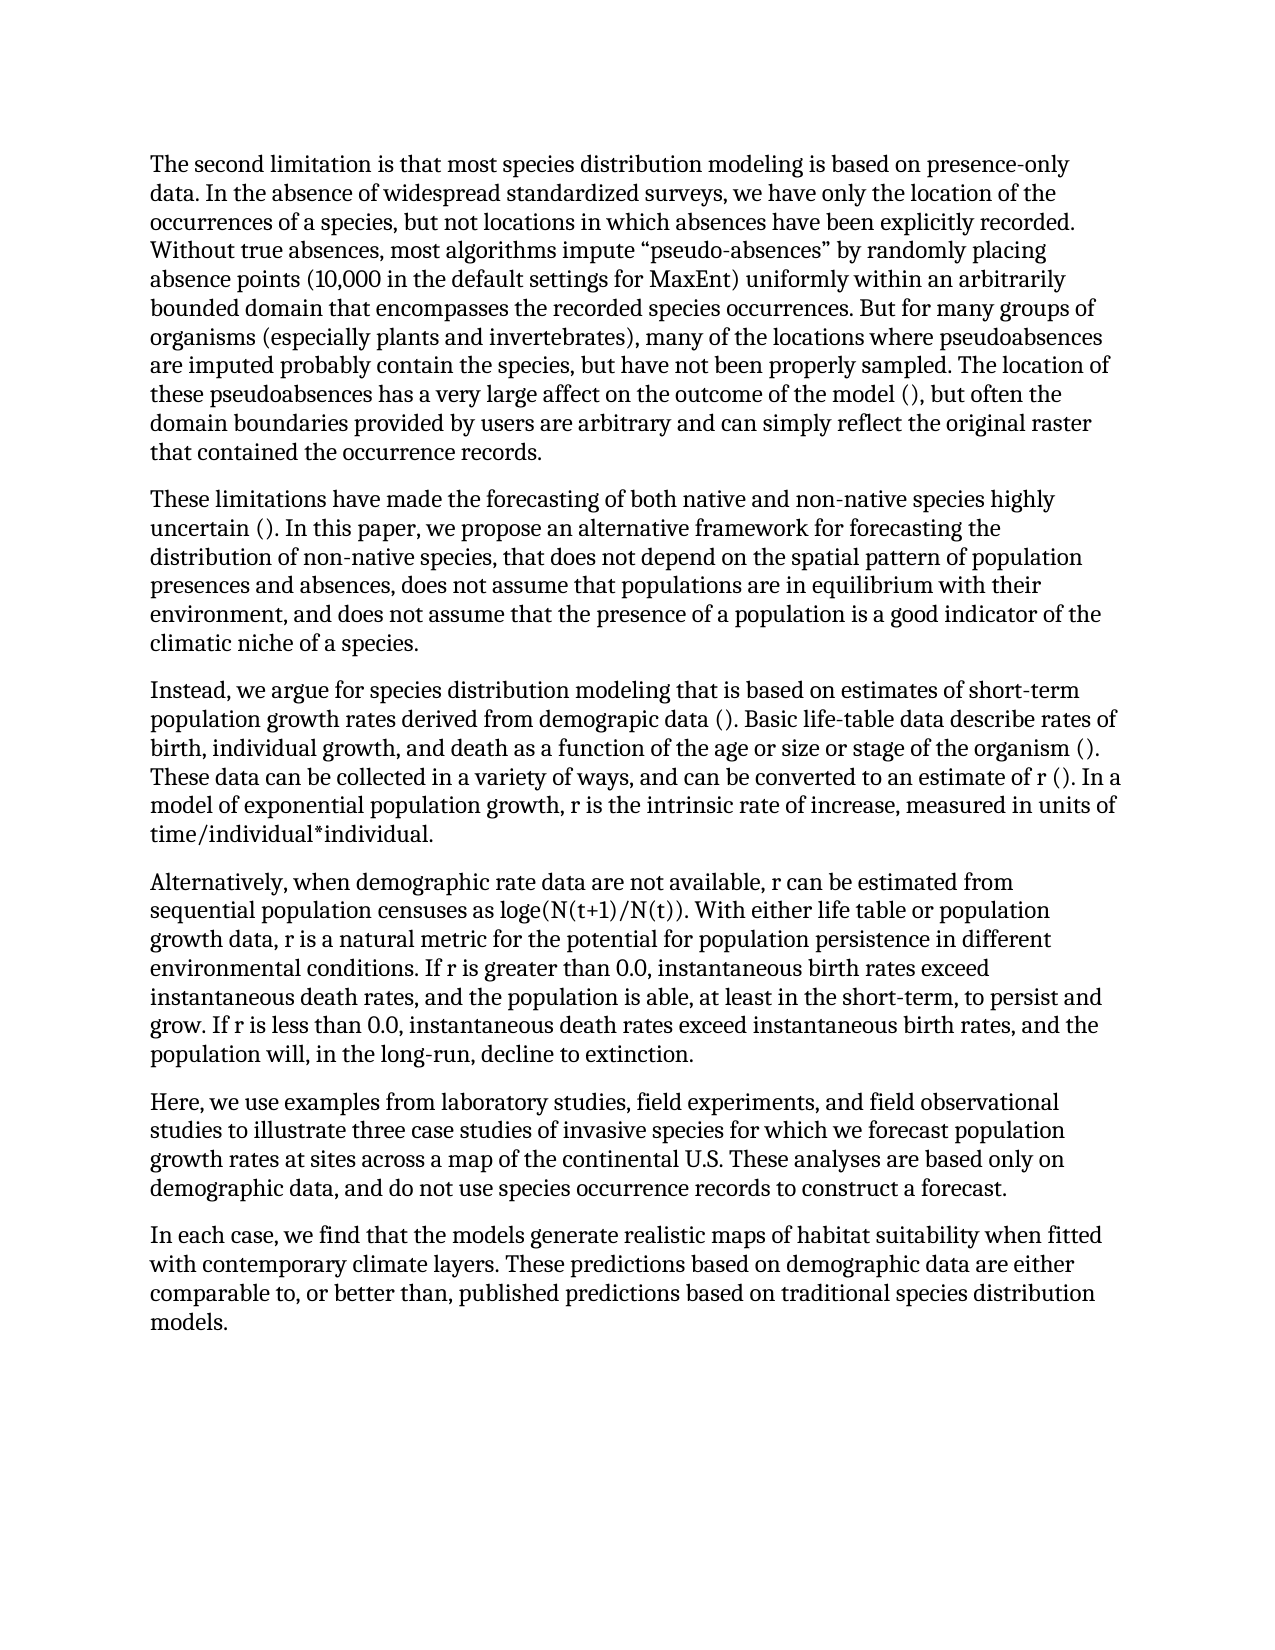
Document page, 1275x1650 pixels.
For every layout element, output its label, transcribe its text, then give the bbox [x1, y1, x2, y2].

text Instead, we argue for species distribution modeling that is based on estimates of short-term population growth rates derived from demograpic data (). Basic life-table data describe rates of birth, individual growth, and death as a function of the age or size or stage of the organism (). These data can be collected in a variety of ways, and can be converted to an estimate of r (). In a model of exponential population growth, r is the intrinsic rate of increase, measured in units of time/individual*individual. [150, 676, 1125, 849]
text These limitations have made the forecasting of both native and non-native species highly uncertain (). In this paper, we propose an alternative framework for forecasting the distribution of non-native species, that does not depend on the spatial pattern of population presences and absences, does not assume that populations are in equilibrium with their environment, and does not assume that the presence of a population is a good indicator of the climatic niche of a species. [150, 485, 1125, 657]
text The second limitation is that most species distribution modeling is based on presence-only data. In the absence of widespread standardized surveys, we have only the location of the occurrences of a species, but not locations in which absences have been explicitly recorded. Without true absences, most algorithms impute “pseudo-absences” by randomly placing absence points (10,000 in the default settings for MaxEnt) uniformly within an arbitrarily bounded domain that encompasses the recorded species occurrences. But for many groups of organisms (especially plants and invertebrates), many of the locations where pseudoabsences are imputed probably contain the species, but have not been properly sampled. The location of these pseudoabsences has a very large affect on the outcome of the model (), but often the domain boundaries provided by users are arbitrary and can simply reflect the original raster that contained the occurrence records. [150, 150, 1125, 466]
text In each case, we find that the models generate realistic maps of habitat suitability when fitted with contemporary climate layers. These predictions based on demographic data are either comparable to, or better than, published predictions based on traditional species distribution models. [150, 1221, 1125, 1336]
text Here, we use examples from laboratory studies, field experiments, and field observational studies to illustrate three case studies of invasive species for which we forecast population growth rates at sites across a map of the continental U.S. These analyses are based only on demographic data, and do not use species occurrence records to construct a forecast. [150, 1087, 1125, 1202]
text Alternatively, when demographic rate data are not available, r can be estimated from sequential population censuses as loge(N(t+1)/N(t)). With either life table or population growth data, r is a natural metric for the potential for population persistence in different environmental conditions. If r is greater than 0.0, instantaneous birth rates exceed instantaneous death rates, and the population is able, at least in the short-term, to persist and grow. If r is less than 0.0, instantaneous death rates exceed instantaneous birth rates, and the population will, in the long-run, decline to extinction. [150, 867, 1125, 1069]
